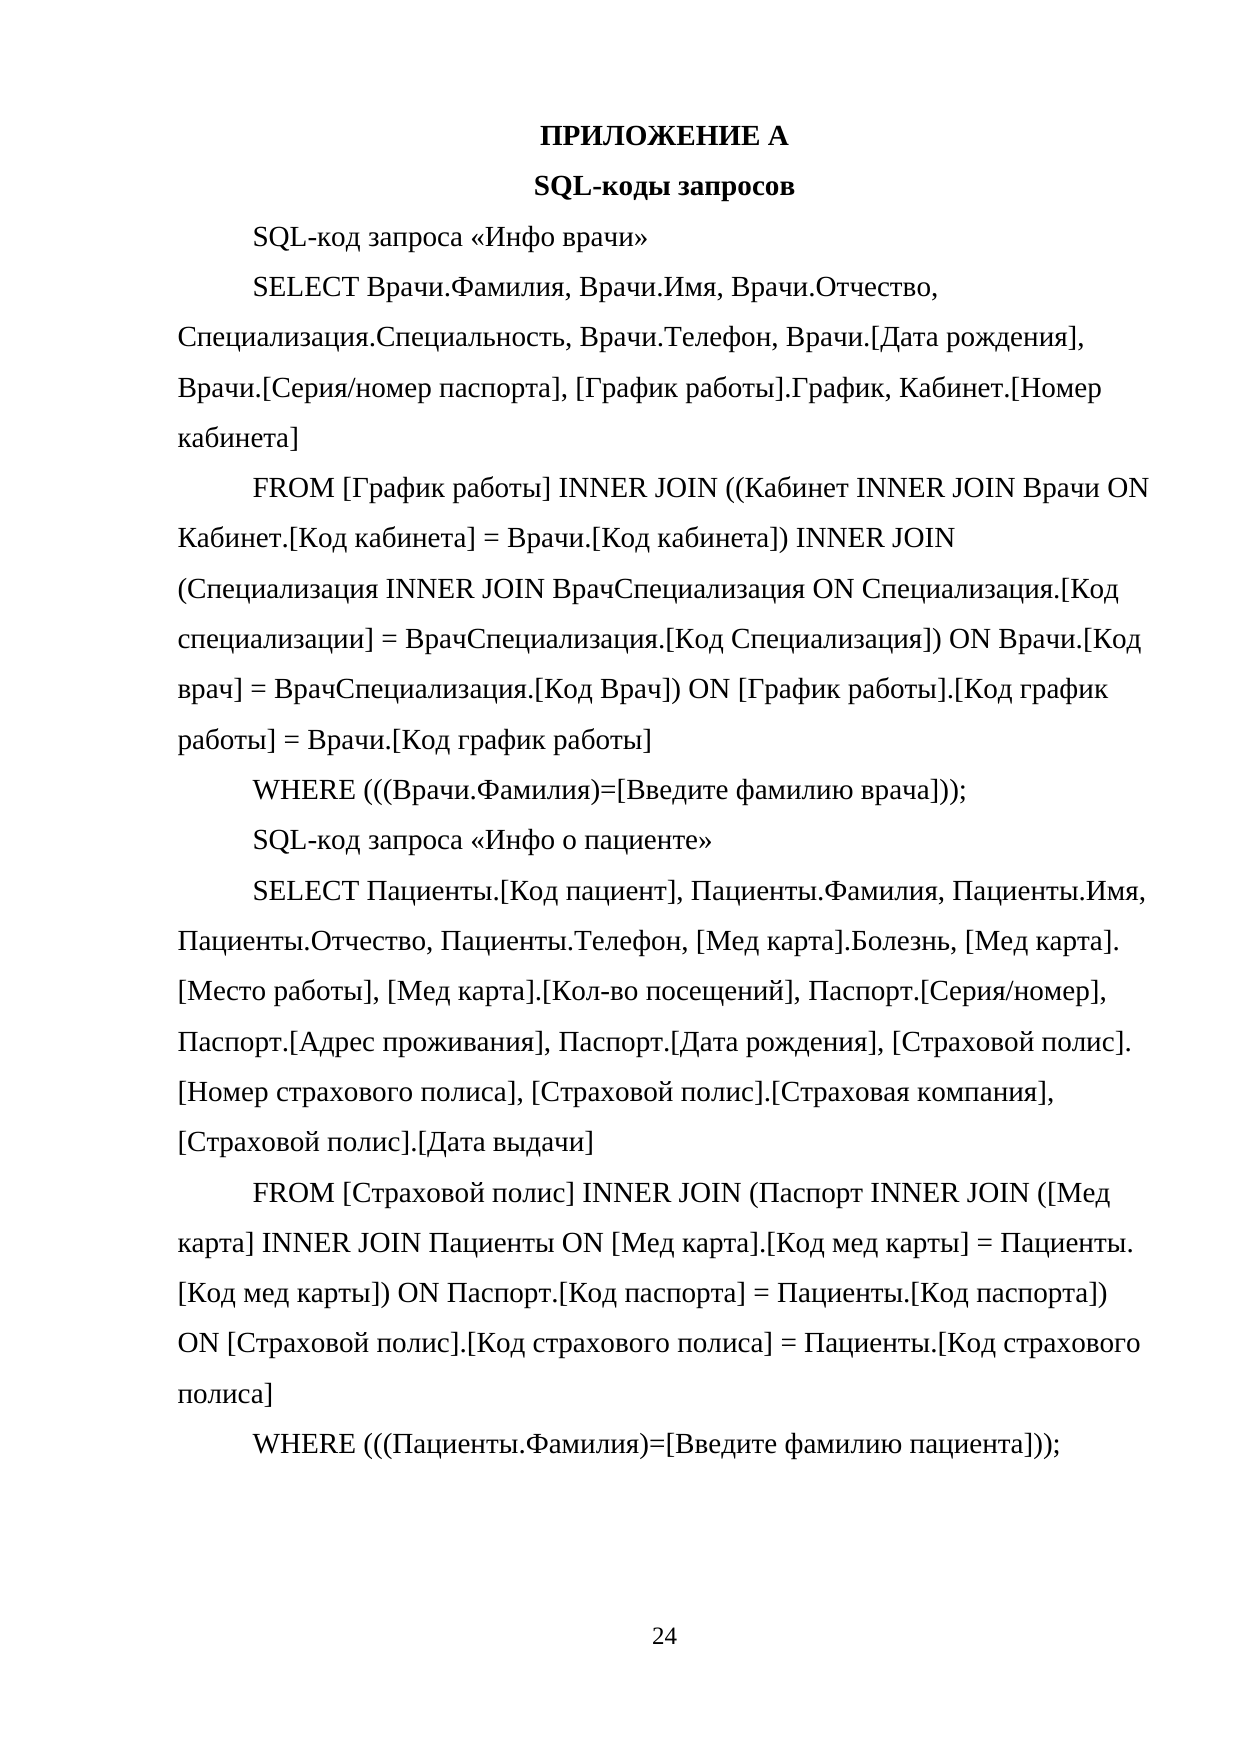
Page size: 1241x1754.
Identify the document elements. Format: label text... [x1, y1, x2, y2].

text WHERE (((Врачи.Фамилия)=[Введите фамилию врача])); [177, 772, 1152, 806]
text SELECT Врачи.Фамилия, Врачи.Имя, Врачи.Отчество, Специализация.Специальность, Врачи.Телефон, Врачи.[Дата рождения], Врачи.[Серия/номер паспорта], [График работы].График, Кабинет.[Номер кабинета] [177, 269, 1152, 453]
subtitle SQL-коды запросов [177, 168, 1152, 202]
text SQL-код запроса «Инфо о пациенте» [177, 822, 1152, 856]
text SQL-код запроса «Инфо врачи» [177, 219, 1152, 252]
text FROM [Страховой полис] INNER JOIN (Паспорт INNER JOIN ([Мед карта] INNER JOIN Пациенты ON [Мед карта].[Код мед карты] = Пациенты.[Код мед карты]) ON Паспорт.[Код паспорта] = Пациенты.[Код паспорта]) ON [Страховой полис].[Код страхового полиса] = Пациенты.[Код страхового полиса] [177, 1175, 1152, 1409]
subtitle ПРИЛОЖЕНИЕ А [177, 118, 1152, 152]
text SELECT Пациенты.[Код пациент], Пациенты.Фамилия, Пациенты.Имя, Пациенты.Отчество, Пациенты.Телефон, [Мед карта].Болезнь, [Мед карта].[Место работы], [Мед карта].[Кол-во посещений], Паспорт.[Серия/номер], Паспорт.[Адрес проживания], Паспорт.[Дата рождения], [Страховой полис].[Номер страхового полиса], [Страховой полис].[Страховая компания], [Страховой полис].[Дата выдачи] [177, 873, 1152, 1158]
text WHERE (((Пациенты.Фамилия)=[Введите фамилию пациента])); [177, 1426, 1152, 1460]
text FROM [График работы] INNER JOIN ((Кабинет INNER JOIN Врачи ON Кабинет.[Код кабинета] = Врачи.[Код кабинета]) INNER JOIN (Специализация INNER JOIN ВрачСпециализация ON Специализация.[Код специализации] = ВрачСпециализация.[Код Специализация]) ON Врачи.[Код врач] = ВрачСпециализация.[Код Врач]) ON [График работы].[Код график работы] = Врачи.[Код график работы] [177, 470, 1152, 755]
